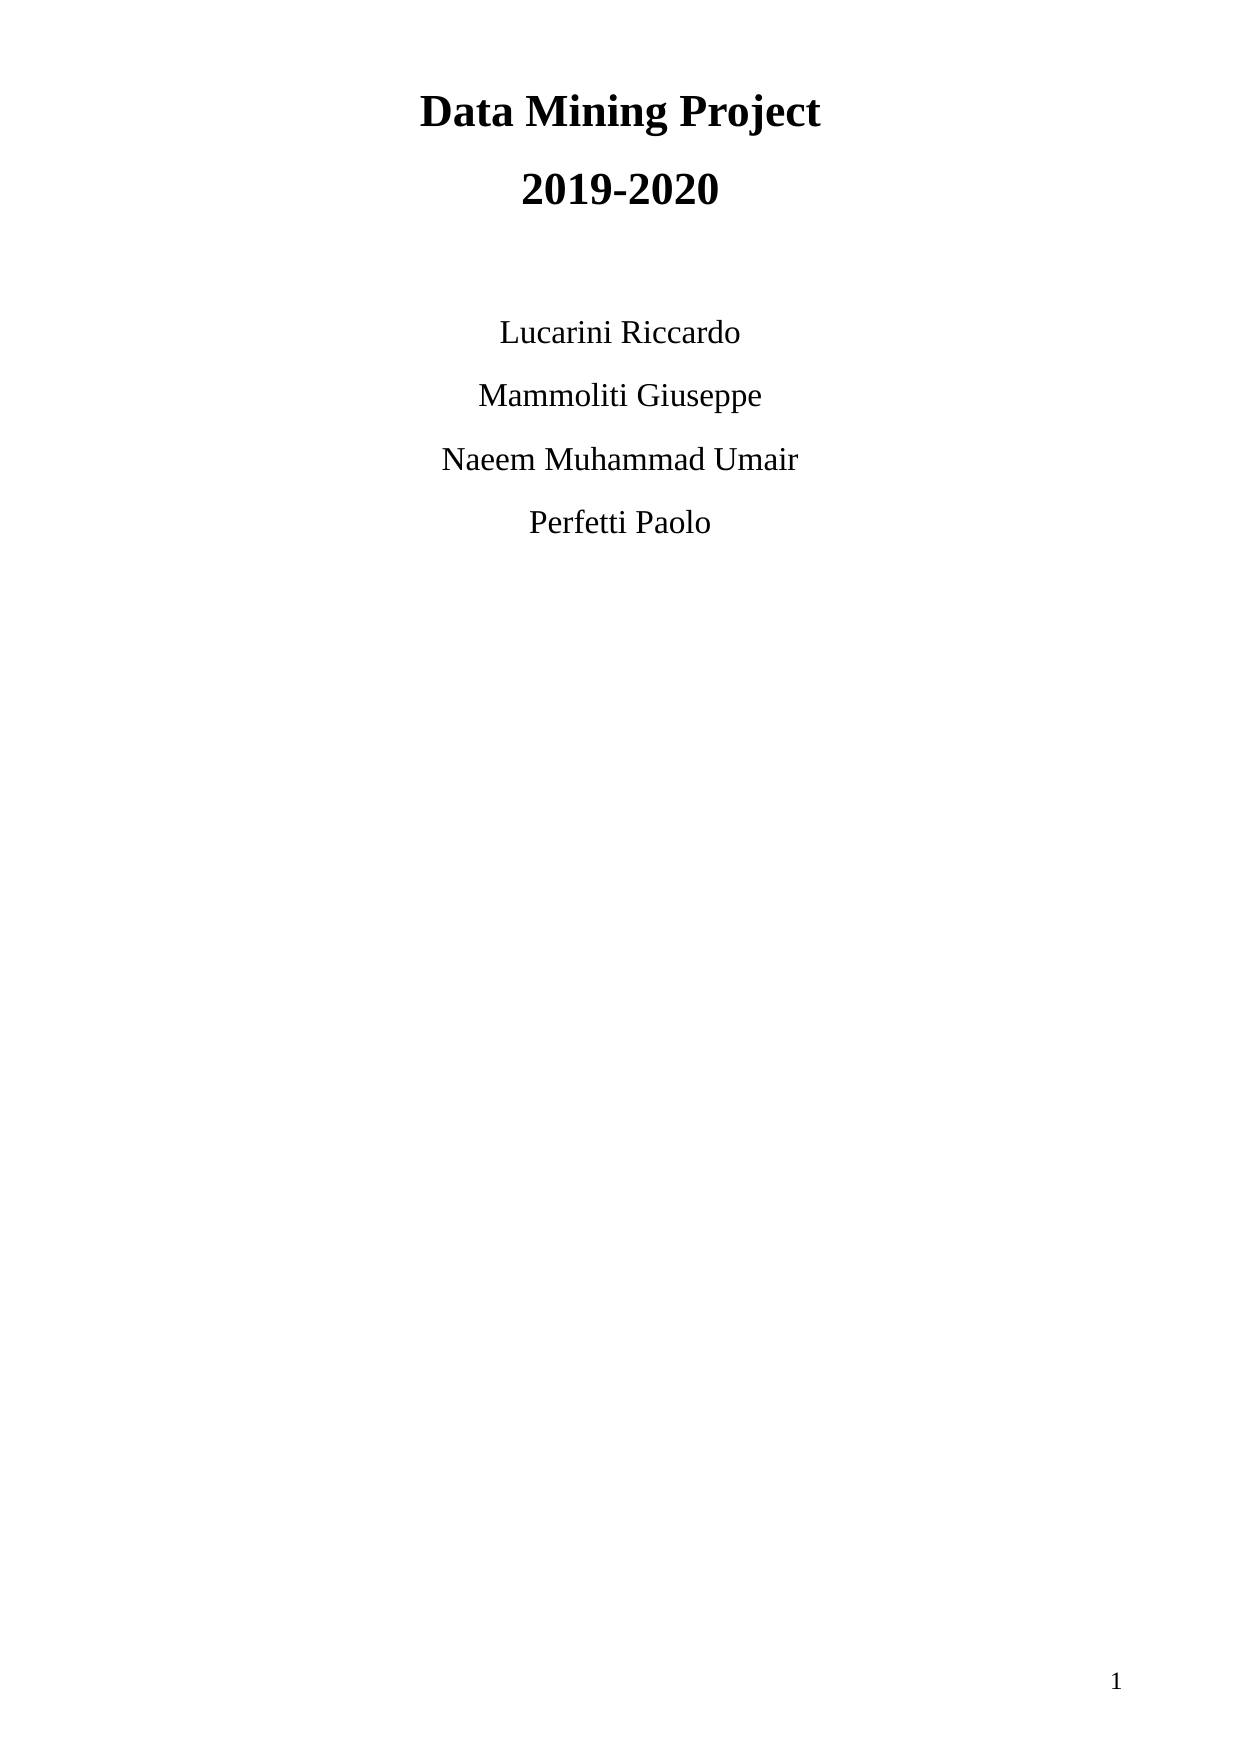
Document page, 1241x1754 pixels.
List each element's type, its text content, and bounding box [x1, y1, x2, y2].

text Data Mining Project [118, 84, 1122, 137]
text Lucarini Riccardo [118, 312, 1122, 351]
text Perfetti Paolo [118, 502, 1122, 541]
text Mammoliti Giuseppe [118, 376, 1122, 414]
text 2019-2020 [118, 162, 1122, 214]
text Naeem Muhammad Umair [118, 439, 1122, 477]
